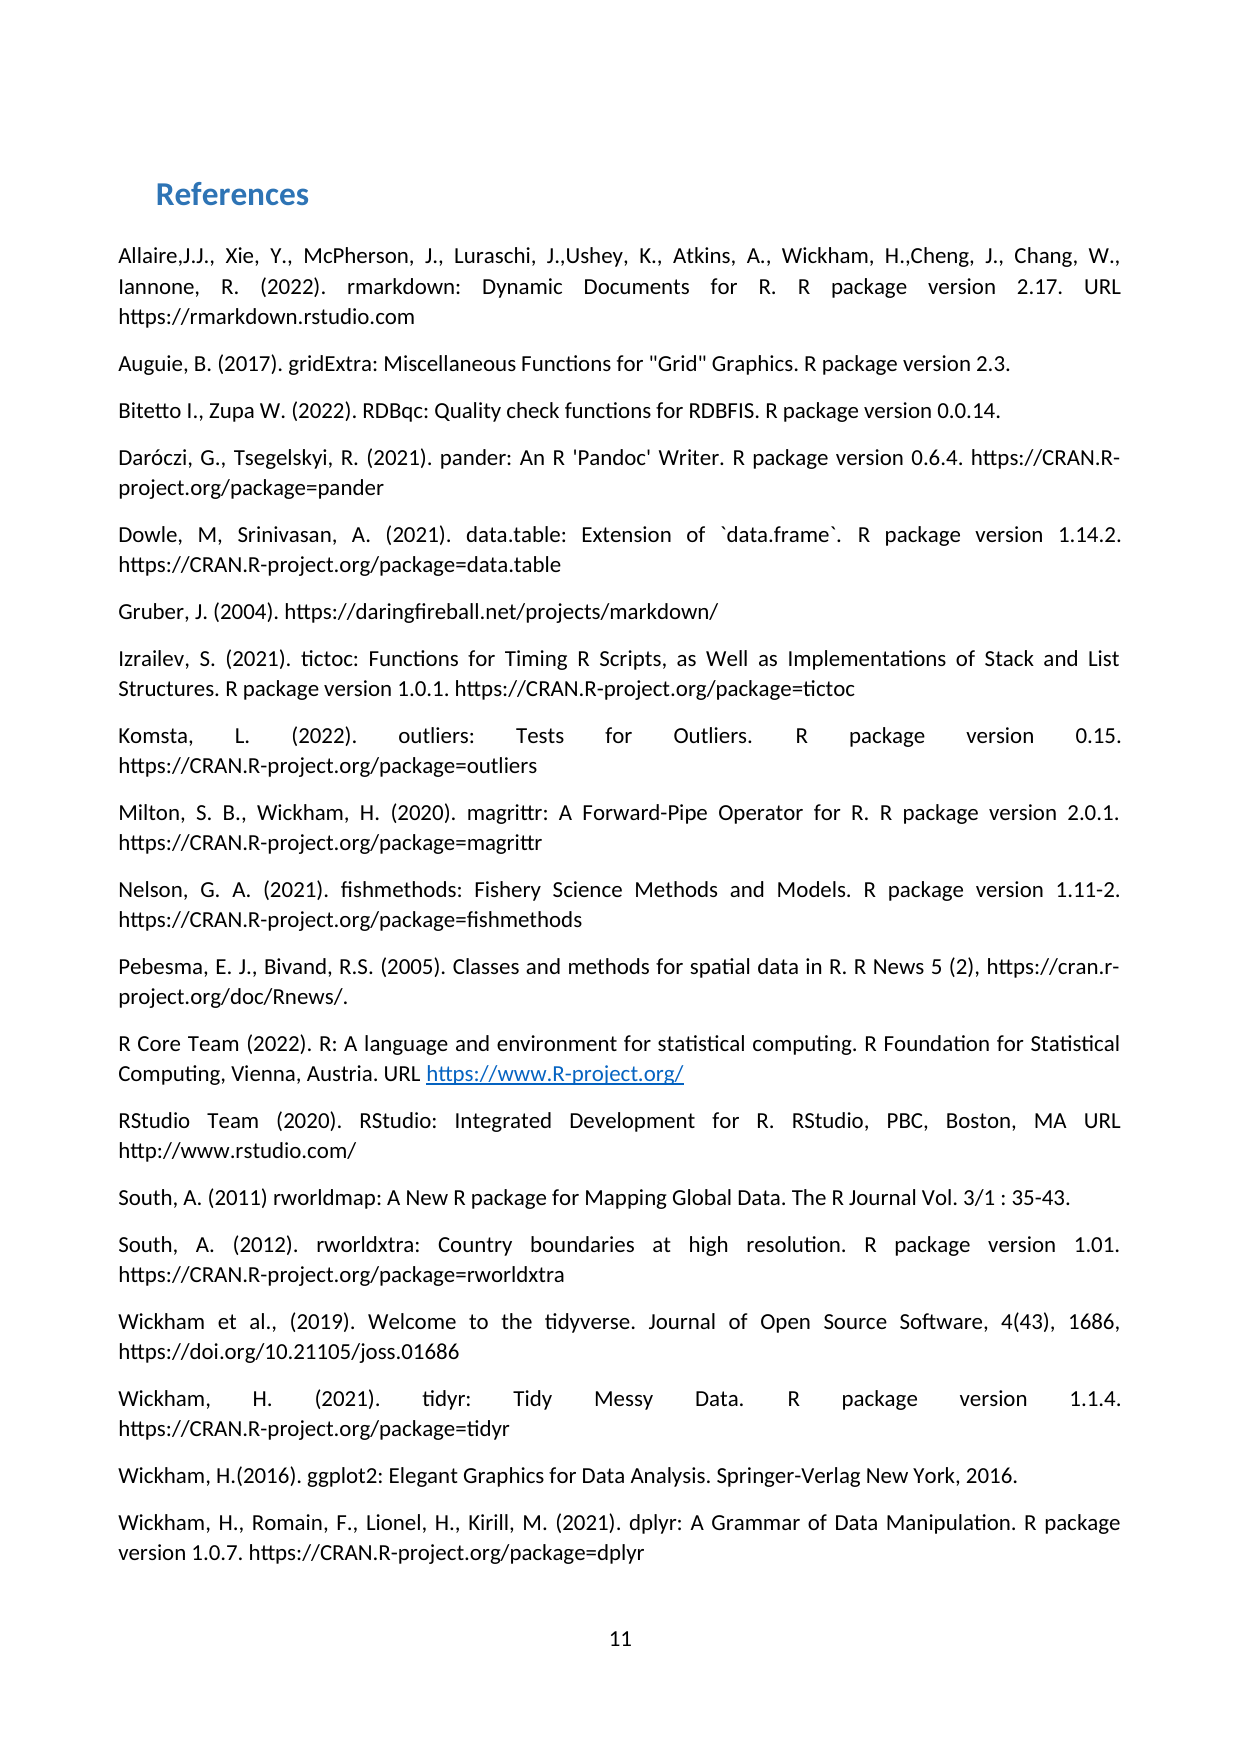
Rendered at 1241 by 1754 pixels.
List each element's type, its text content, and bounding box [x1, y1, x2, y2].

text Wickham et al., (2019). Welcome to the tidyverse. Journal of Open Source Software, 4(43), 1686, https://doi.org/10.21105/joss.01686 [118, 1307, 1122, 1365]
text Bitetto I., Zupa W. (2022). RDBqc: Quality check functions for RDBFIS. R package version 0.0.14. [118, 396, 1122, 424]
text Wickham, H. (2021). tidyr: Tidy Messy Data. R package version 1.1.4. https://CRAN.R-project.org/package=tidyr [118, 1384, 1122, 1442]
text Auguie, B. (2017). gridExtra: Miscellaneous Functions for "Grid" Graphics. R package version 2.3. [118, 349, 1122, 377]
text Wickham, H.(2016). ggplot2: Elegant Graphics for Data Analysis. Springer-Verlag New York, 2016. [118, 1461, 1122, 1489]
text Izrailev, S. (2021). tictoc: Functions for Timing R Scripts, as Well as Implementations of Stack and List Structures. R package version 1.0.1. https://CRAN.R-project.org/package=tictoc [118, 644, 1122, 702]
text Daróczi, G., Tsegelskyi, R. (2021). pander: An R 'Pandoc' Writer. R package version 0.6.4. https://CRAN.R-project.org/package=pander [118, 443, 1122, 501]
text South, A. (2011) rworldmap: A New R package for Mapping Global Data. The R Journal Vol. 3/1 : 35-43. [118, 1183, 1122, 1211]
text South, A. (2012). rworldxtra: Country boundaries at high resolution. R package version 1.01. https://CRAN.R-project.org/package=rworldxtra [118, 1230, 1122, 1288]
text Pebesma, E. J., Bivand, R.S. (2005). Classes and methods for spatial data in R. R News 5 (2), https://cran.r-project.org/doc/Rnews/. [118, 952, 1122, 1010]
text Komsta, L. (2022). outliers: Tests for Outliers. R package version 0.15. https://CRAN.R-project.org/package=outliers [118, 721, 1122, 779]
text Allaire,J.J., Xie, Y., McPherson, J., Luraschi, J.,Ushey, K., Atkins, A., Wickham, H.,Cheng, J., Chang, W., Iannone, R. (2022). rmarkdown: Dynamic Documents for R. R package version 2.17. URL https://rmarkdown.rstudio.com [118, 242, 1122, 330]
text Dowle, M, Srinivasan, A. (2021). data.table: Extension of `data.frame`. R package version 1.14.2. https://CRAN.R-project.org/package=data.table [118, 520, 1122, 578]
text Wickham, H., Romain, F., Lionel, H., Kirill, M. (2021). dplyr: A Grammar of Data Manipulation. R package version 1.0.7. https://CRAN.R-project.org/package=dplyr [118, 1508, 1122, 1566]
text R Core Team (2022). R: A language and environment for statistical computing. R Foundation for Statistical Computing, Vienna, Austria. URL https://www.R-project.org/ [118, 1029, 1122, 1087]
text Milton, S. B., Wickham, H. (2020). magrittr: A Forward-Pipe Operator for R. R package version 2.0.1. https://CRAN.R-project.org/package=magrittr [118, 798, 1122, 856]
text Gruber, J. (2004). https://daringfireball.net/projects/markdown/ [118, 597, 1122, 625]
text Nelson, G. A. (2021). fishmethods: Fishery Science Methods and Models. R package version 1.11-2. https://CRAN.R-project.org/package=fishmethods [118, 875, 1122, 933]
text RStudio Team (2020). RStudio: Integrated Development for R. RStudio, PBC, Boston, MA URL http://www.rstudio.com/ [118, 1106, 1122, 1164]
text References [156, 173, 1122, 213]
